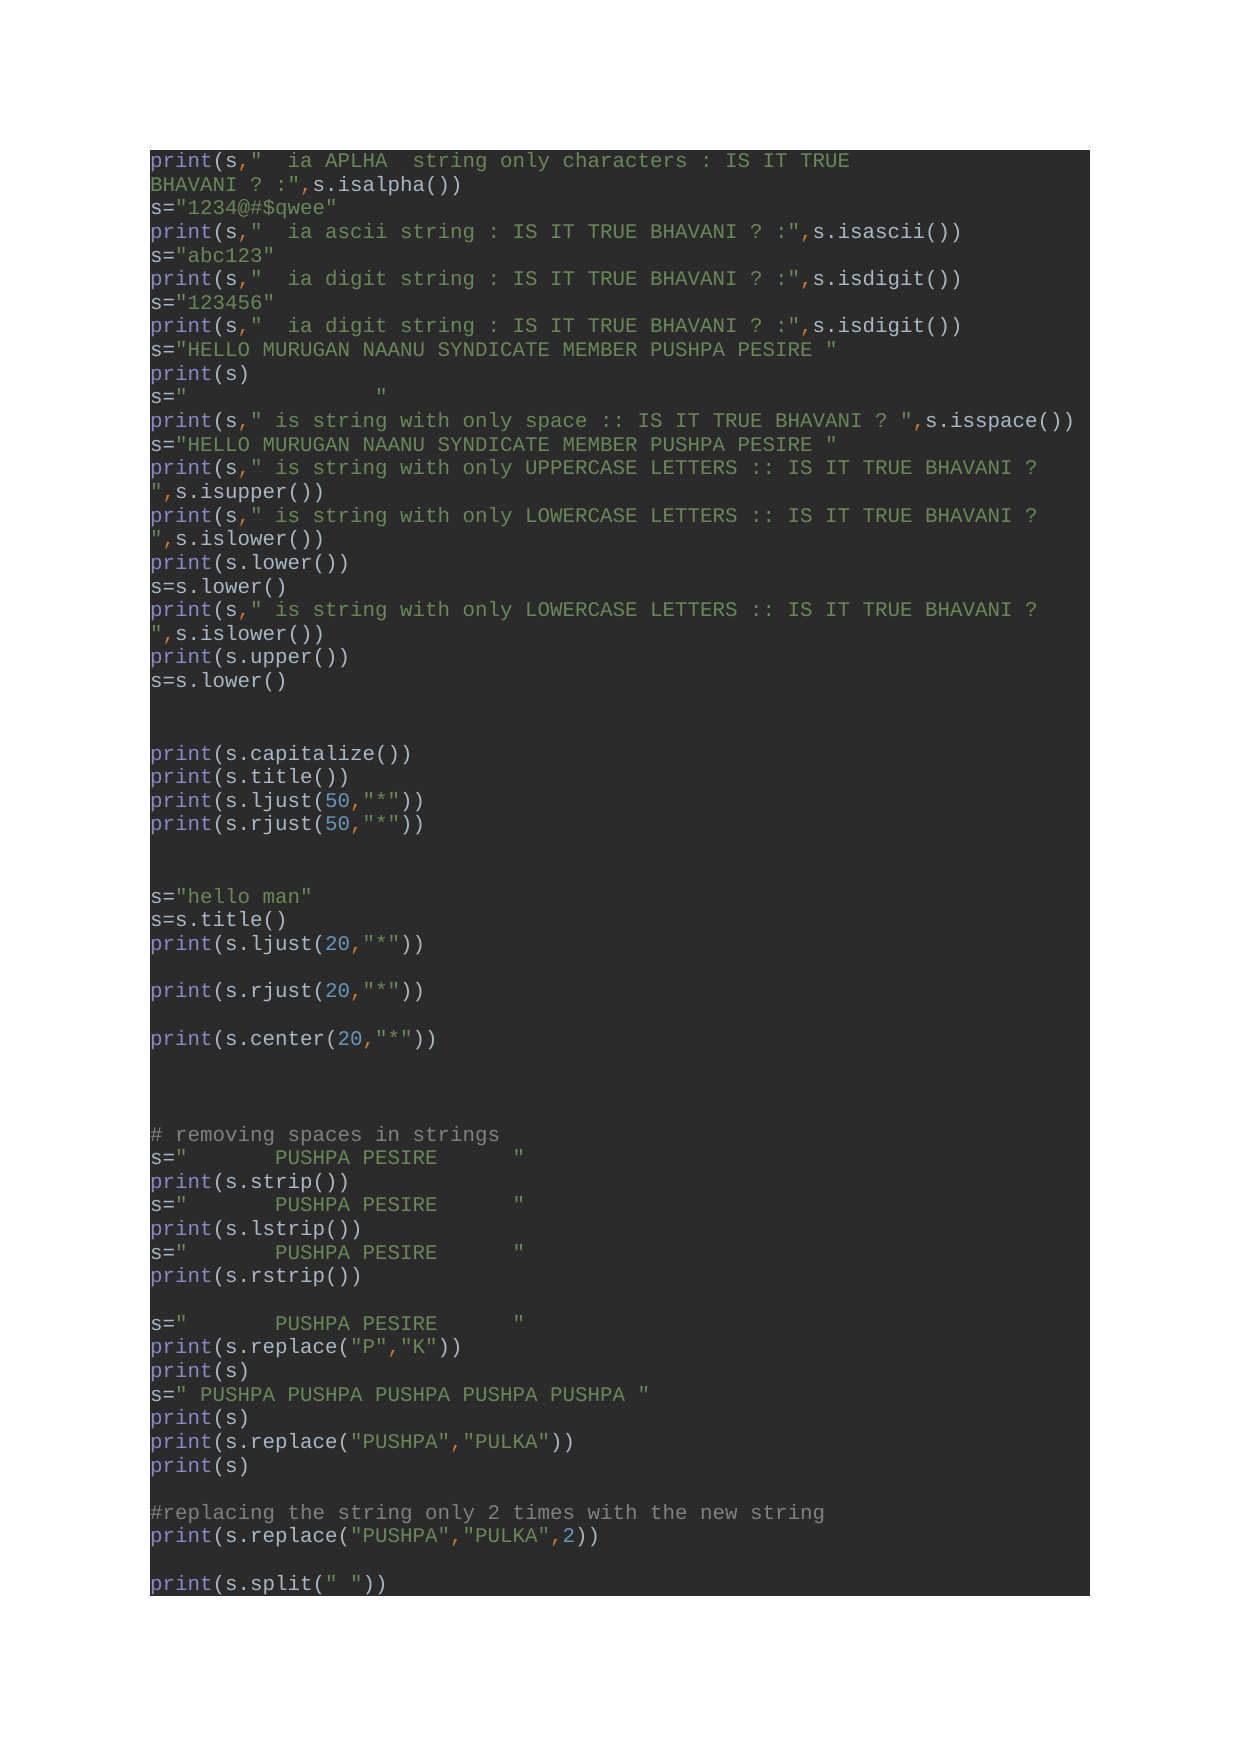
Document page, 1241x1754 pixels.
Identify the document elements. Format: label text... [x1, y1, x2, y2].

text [150, 150, 1090, 694]
text s="hello man" s=s.title() print(s.ljust(20,"*")) print(s.rjust(20,"*")) print(s.center(20,"*")) [150, 886, 1090, 1051]
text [150, 1100, 1090, 1596]
text print(s.capitalize()) print(s.title()) print(s.ljust(50,"*")) print(s.rjust(50,"*")) [150, 719, 1090, 861]
